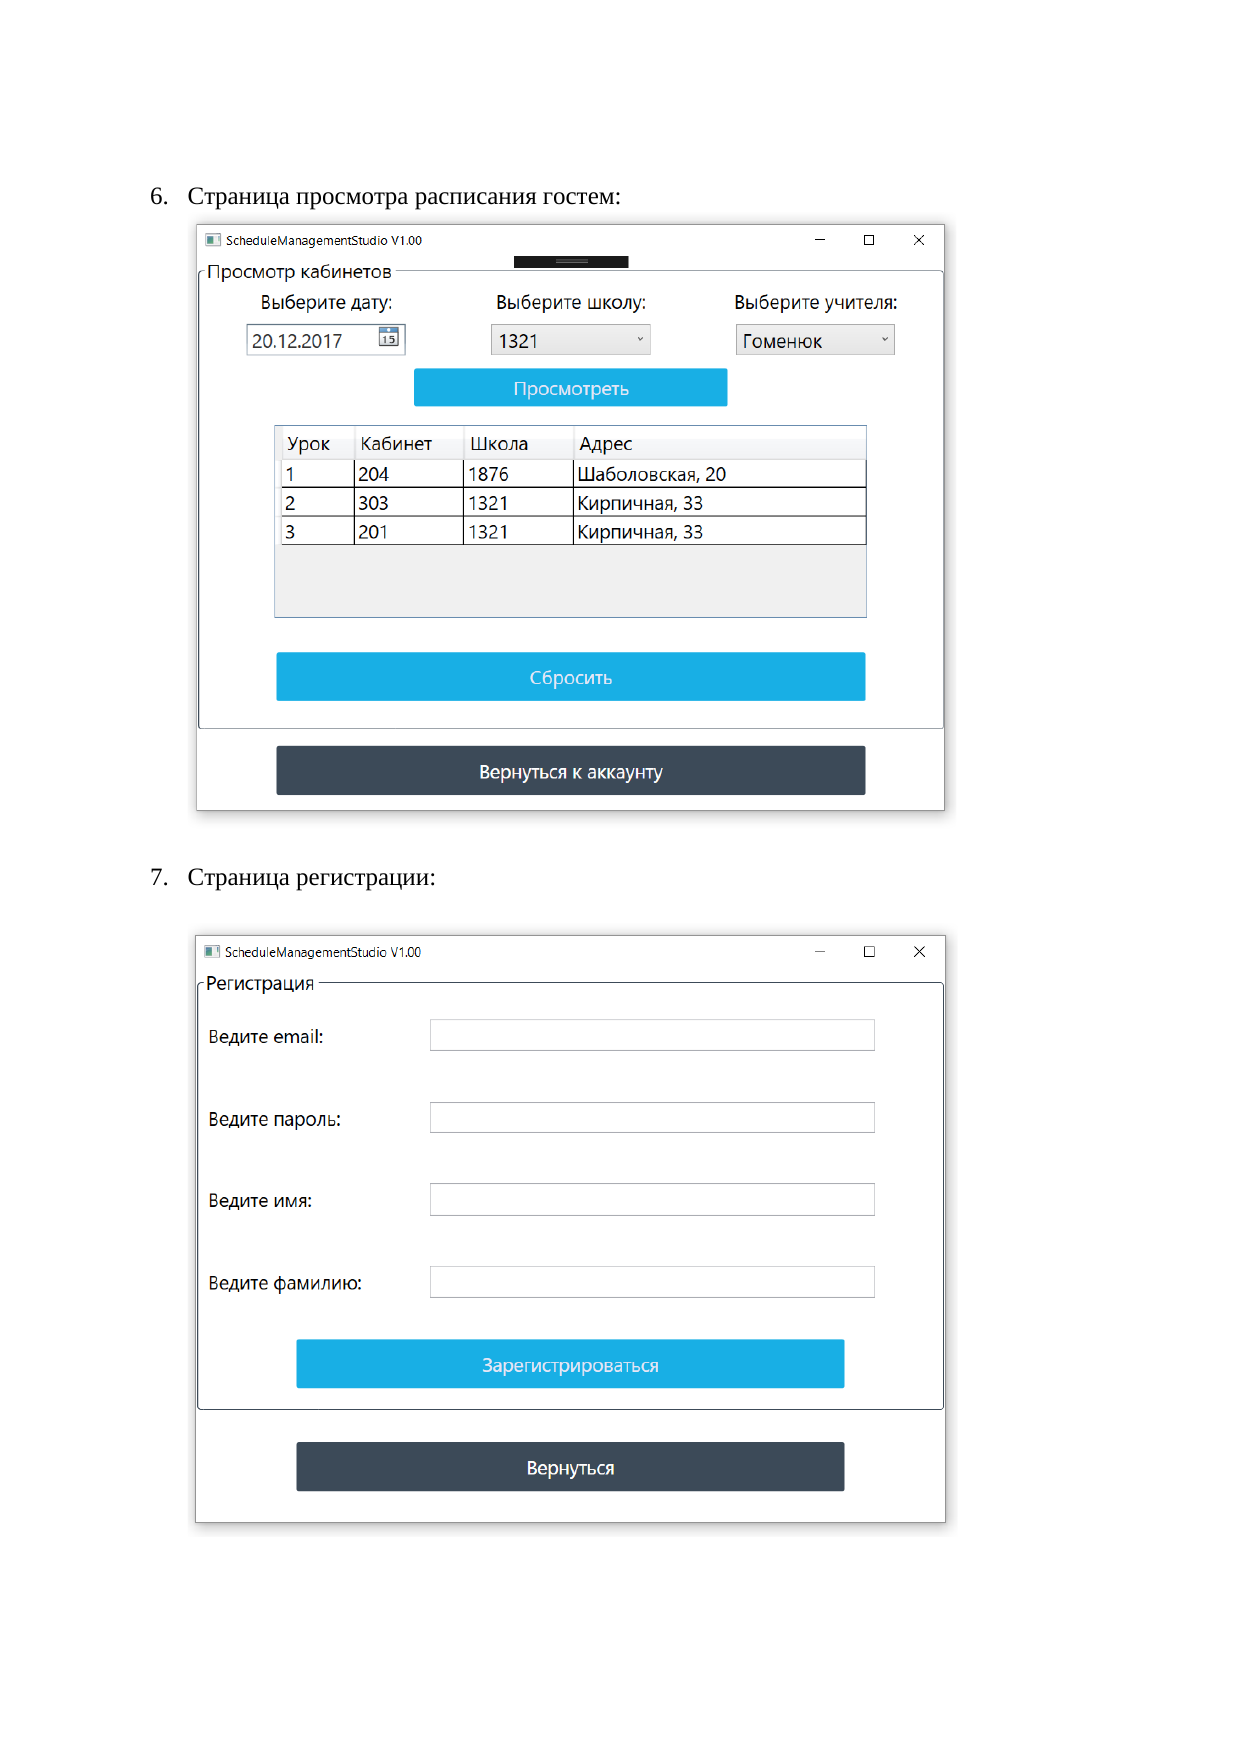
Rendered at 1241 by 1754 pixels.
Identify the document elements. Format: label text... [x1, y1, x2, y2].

picture [187, 923, 958, 1537]
list Страница регистрации: [150, 862, 1128, 891]
list Страница просмотра расписания гостем: [150, 181, 1128, 210]
picture [187, 212, 957, 829]
